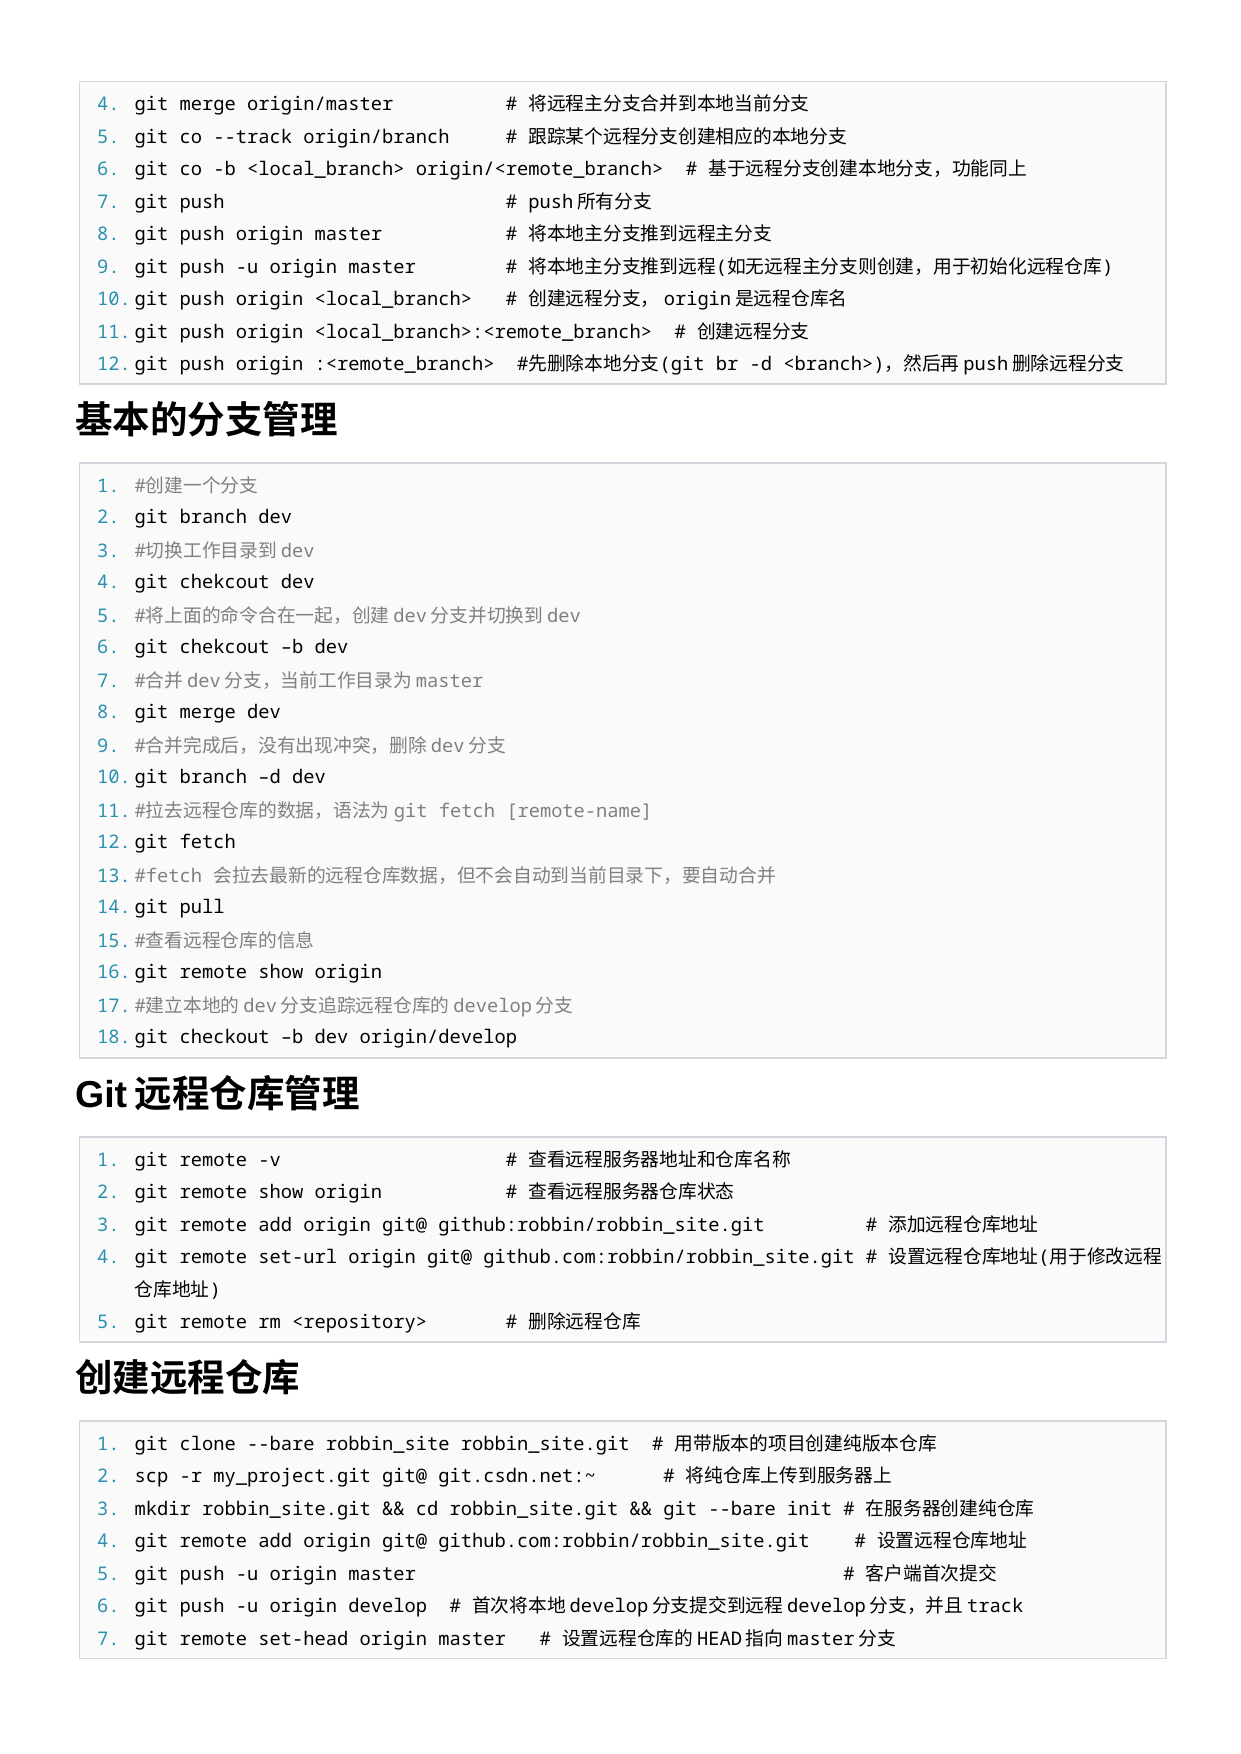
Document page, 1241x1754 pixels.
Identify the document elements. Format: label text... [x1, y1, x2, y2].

subtitle 创建远程仓库 [75, 1343, 1165, 1408]
list git branch –d dev [80, 755, 1165, 787]
list scp -r my_project.git git@ git.csdn.net:~ # 将纯仓库上传到服务器上 [80, 1453, 1165, 1485]
list git push origin :<remote_branch> #先删除本地分支(git br -d <branch>)，然后再push删除远程分支 [80, 341, 1165, 383]
list git branch dev [80, 495, 1165, 527]
list #建立本地的dev分支追踪远程仓库的develop分支 [80, 982, 1165, 1015]
subtitle 基本的分支管理 [75, 385, 1165, 450]
list git remote show origin # 查看远程服务器仓库状态 [80, 1169, 1165, 1201]
list #fetch 会拉去最新的远程仓库数据，但不会自动到当前目录下，要自动合并 [80, 852, 1165, 885]
list git co --track origin/branch # 跟踪某个远程分支创建相应的本地分支 [80, 113, 1165, 146]
list #将上面的命令合在一起，创建dev分支并切换到dev [80, 592, 1165, 625]
list #创建一个分支 [80, 464, 1165, 495]
list #切换工作目录到dev [80, 527, 1165, 560]
list git clone --bare robbin_site robbin_site.git # 用带版本的项目创建纯版本仓库 [80, 1422, 1165, 1453]
list git push # push所有分支 [80, 178, 1165, 211]
list git push -u origin master # 将本地主分支推到远程(如无远程主分支则创建，用于初始化远程仓库) [80, 243, 1165, 276]
list git merge origin/master # 将远程主分支合并到本地当前分支 [80, 82, 1165, 113]
list git co -b <local_branch> origin/<remote_branch> # 基于远程分支创建本地分支，功能同上 [80, 146, 1165, 178]
subtitle Git远程仓库管理 [75, 1059, 1165, 1124]
list #合并完成后，没有出现冲突，删除dev分支 [80, 722, 1165, 755]
list #查看远程仓库的信息 [80, 917, 1165, 950]
list git push origin master # 将本地主分支推到远程主分支 [80, 211, 1165, 243]
list #拉去远程仓库的数据，语法为 git fetch [remote-name] [80, 787, 1165, 820]
list git push origin <local_branch>:<remote_branch> # 创建远程分支 [80, 308, 1165, 341]
list git remote rm <repository> # 删除远程仓库 [80, 1299, 1165, 1341]
list git checkout –b dev origin/develop [80, 1015, 1165, 1057]
list git remote set-url origin git@ github.com:robbin/robbin_site.git # 设置远程仓库地址(用于修改远程仓库地址) [80, 1234, 1165, 1299]
list git remote add origin git@ github.com:robbin/robbin_site.git # 设置远程仓库地址 [80, 1518, 1165, 1550]
list git remote -v # 查看远程服务器地址和仓库名称 [80, 1138, 1165, 1169]
list git chekcout –b dev [80, 625, 1165, 657]
list git pull [80, 885, 1165, 917]
list git remote set-head origin master # 设置远程仓库的HEAD指向master分支 [80, 1615, 1165, 1658]
list git push origin <local_branch> # 创建远程分支， origin是远程仓库名 [80, 276, 1165, 308]
list git push -u origin develop # 首次将本地develop分支提交到远程develop分支，并且track [80, 1583, 1165, 1615]
list mkdir robbin_site.git && cd robbin_site.git && git --bare init # 在服务器创建纯仓库 [80, 1485, 1165, 1518]
list git chekcout dev [80, 560, 1165, 592]
list git push -u origin master # 客户端首次提交 [80, 1550, 1165, 1583]
list git merge dev [80, 690, 1165, 722]
list git remote show origin [80, 950, 1165, 982]
list git fetch [80, 820, 1165, 852]
list #合并dev分支，当前工作目录为master [80, 657, 1165, 690]
list git remote add origin git@ github:robbin/robbin_site.git # 添加远程仓库地址 [80, 1201, 1165, 1234]
